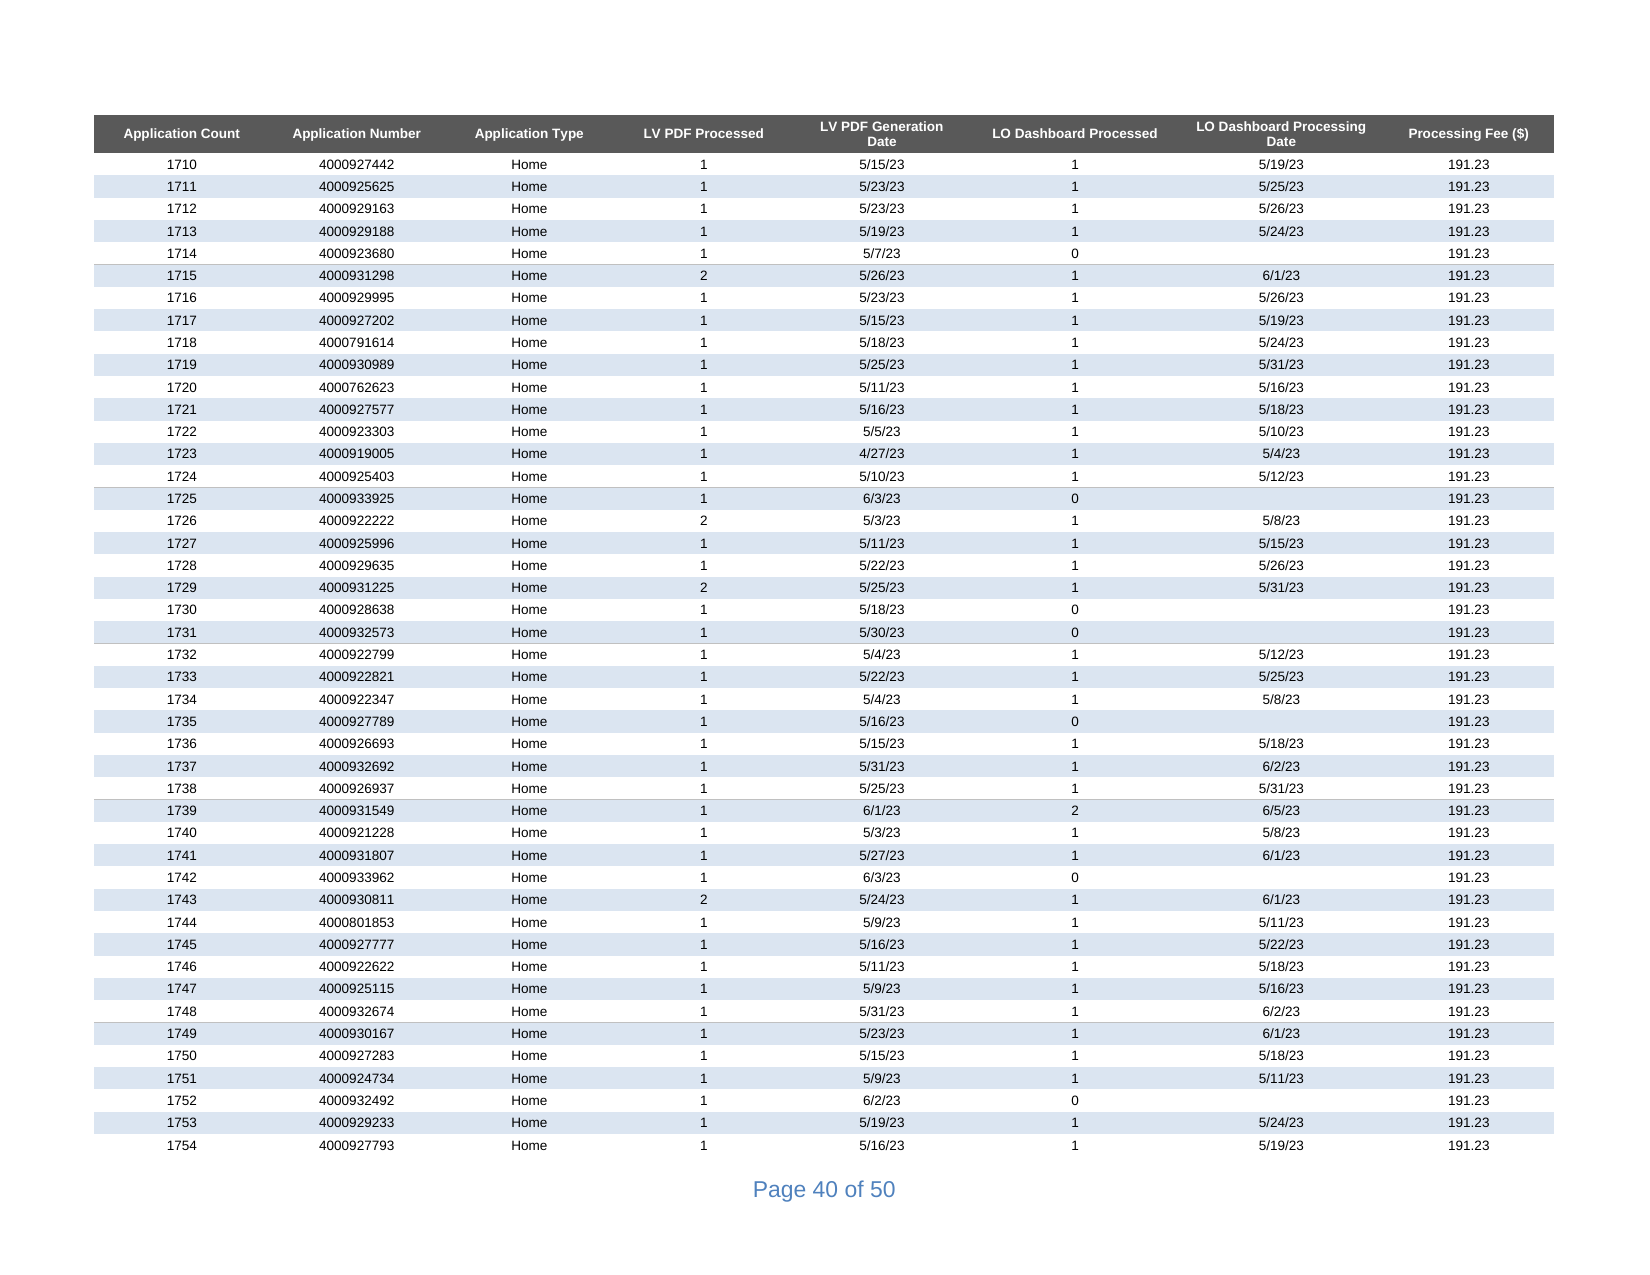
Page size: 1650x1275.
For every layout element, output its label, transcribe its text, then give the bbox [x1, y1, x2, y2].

table_header LO Dashboard Processed [971, 115, 1179, 153]
table_header LO Dashboard Processing Date [1179, 115, 1383, 153]
table_header Application Number [269, 115, 444, 153]
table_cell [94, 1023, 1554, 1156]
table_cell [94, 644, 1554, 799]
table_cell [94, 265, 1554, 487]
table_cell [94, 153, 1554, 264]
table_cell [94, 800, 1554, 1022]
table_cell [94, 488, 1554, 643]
table_header Application Count [94, 115, 269, 153]
table_header Application Type [444, 115, 614, 153]
table_header LV PDF Generation Date [793, 115, 971, 153]
table_header LV PDF Processed [614, 115, 793, 153]
table_header Processing Fee ($) [1383, 115, 1554, 153]
